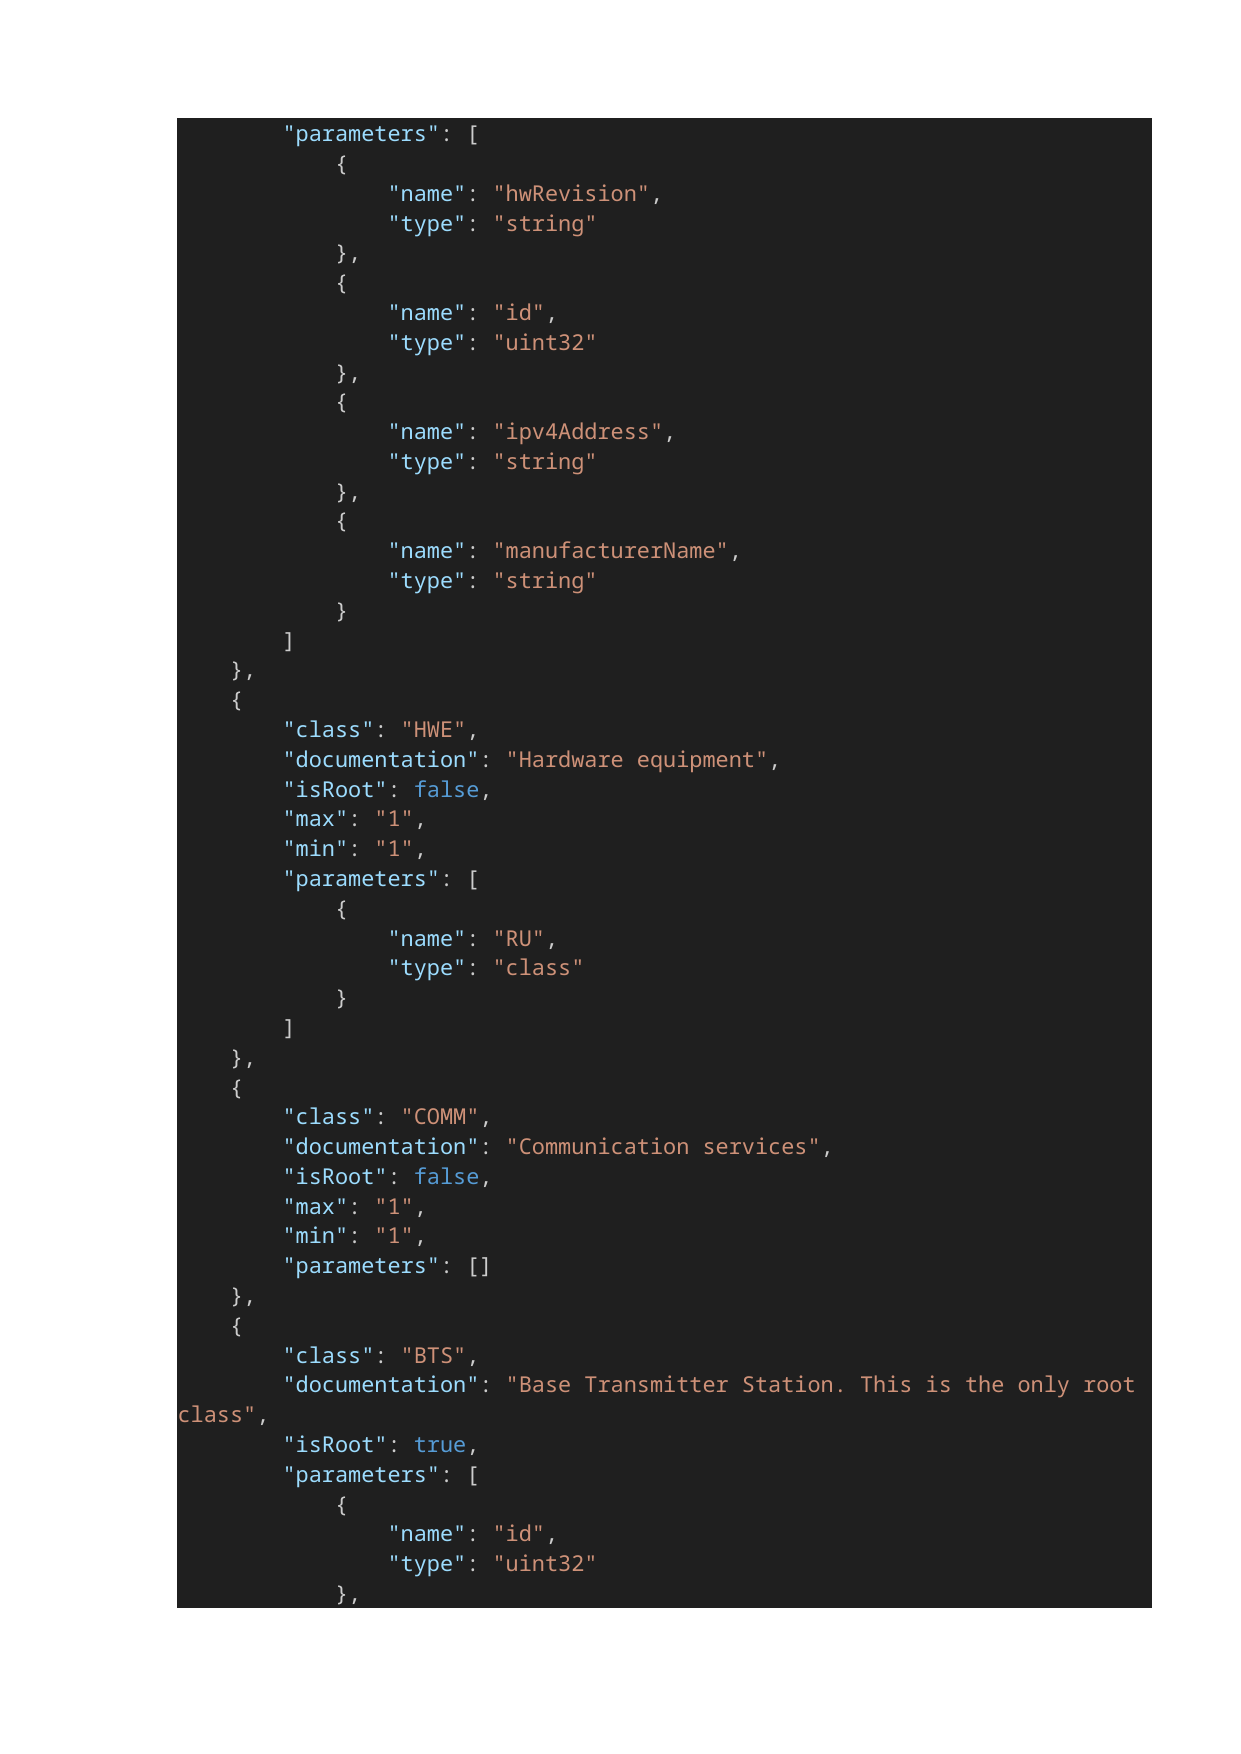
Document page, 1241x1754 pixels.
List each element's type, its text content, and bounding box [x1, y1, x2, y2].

text "min": "1", [177, 1220, 1152, 1250]
text }, [177, 476, 1152, 505]
text "type": "string" [177, 446, 1152, 476]
text "parameters": [ [177, 863, 1152, 893]
text }, [177, 1042, 1152, 1071]
text "max": "1", [177, 803, 1152, 833]
text "type": "uint32" [177, 327, 1152, 356]
text { [177, 148, 1152, 178]
text "class": "BTS", [177, 1339, 1152, 1369]
text ] [177, 624, 1152, 654]
text "isRoot": true, [177, 1429, 1152, 1459]
text "documentation": "Communication services", [177, 1131, 1152, 1161]
text }, [177, 356, 1152, 386]
text "type": "string" [177, 207, 1152, 237]
text "min": "1", [177, 833, 1152, 863]
text }, [177, 1578, 1152, 1608]
text "name": "id", [177, 1518, 1152, 1548]
text ] [177, 1012, 1152, 1042]
text { [177, 505, 1152, 535]
text { [177, 1488, 1152, 1518]
text "name": "hwRevision", [177, 178, 1152, 207]
text "documentation": "Base Transmitter Station. This is the only root class", [177, 1369, 1152, 1429]
text "documentation": "Hardware equipment", [177, 744, 1152, 773]
text { [177, 267, 1152, 297]
text "type": "class" [177, 952, 1152, 982]
text "type": "uint32" [177, 1548, 1152, 1578]
text { [177, 684, 1152, 714]
text "name": "ipv4Address", [177, 416, 1152, 446]
text "name": "manufacturerName", [177, 535, 1152, 565]
text "parameters": [] [177, 1250, 1152, 1280]
text "max": "1", [177, 1191, 1152, 1220]
text } [177, 982, 1152, 1012]
text "parameters": [ [177, 1459, 1152, 1488]
text "name": "RU", [177, 922, 1152, 952]
text "isRoot": false, [177, 1161, 1152, 1191]
text "name": "id", [177, 297, 1152, 327]
text { [177, 1071, 1152, 1101]
text "isRoot": false, [177, 773, 1152, 803]
text "class": "HWE", [177, 714, 1152, 744]
text "class": "COMM", [177, 1101, 1152, 1131]
text { [177, 893, 1152, 922]
text }, [177, 237, 1152, 267]
text { [177, 1310, 1152, 1339]
text }, [177, 1280, 1152, 1310]
text "type": "string" [177, 565, 1152, 595]
text "parameters": [ [177, 118, 1152, 148]
text { [177, 386, 1152, 416]
text } [177, 595, 1152, 624]
text }, [177, 654, 1152, 684]
